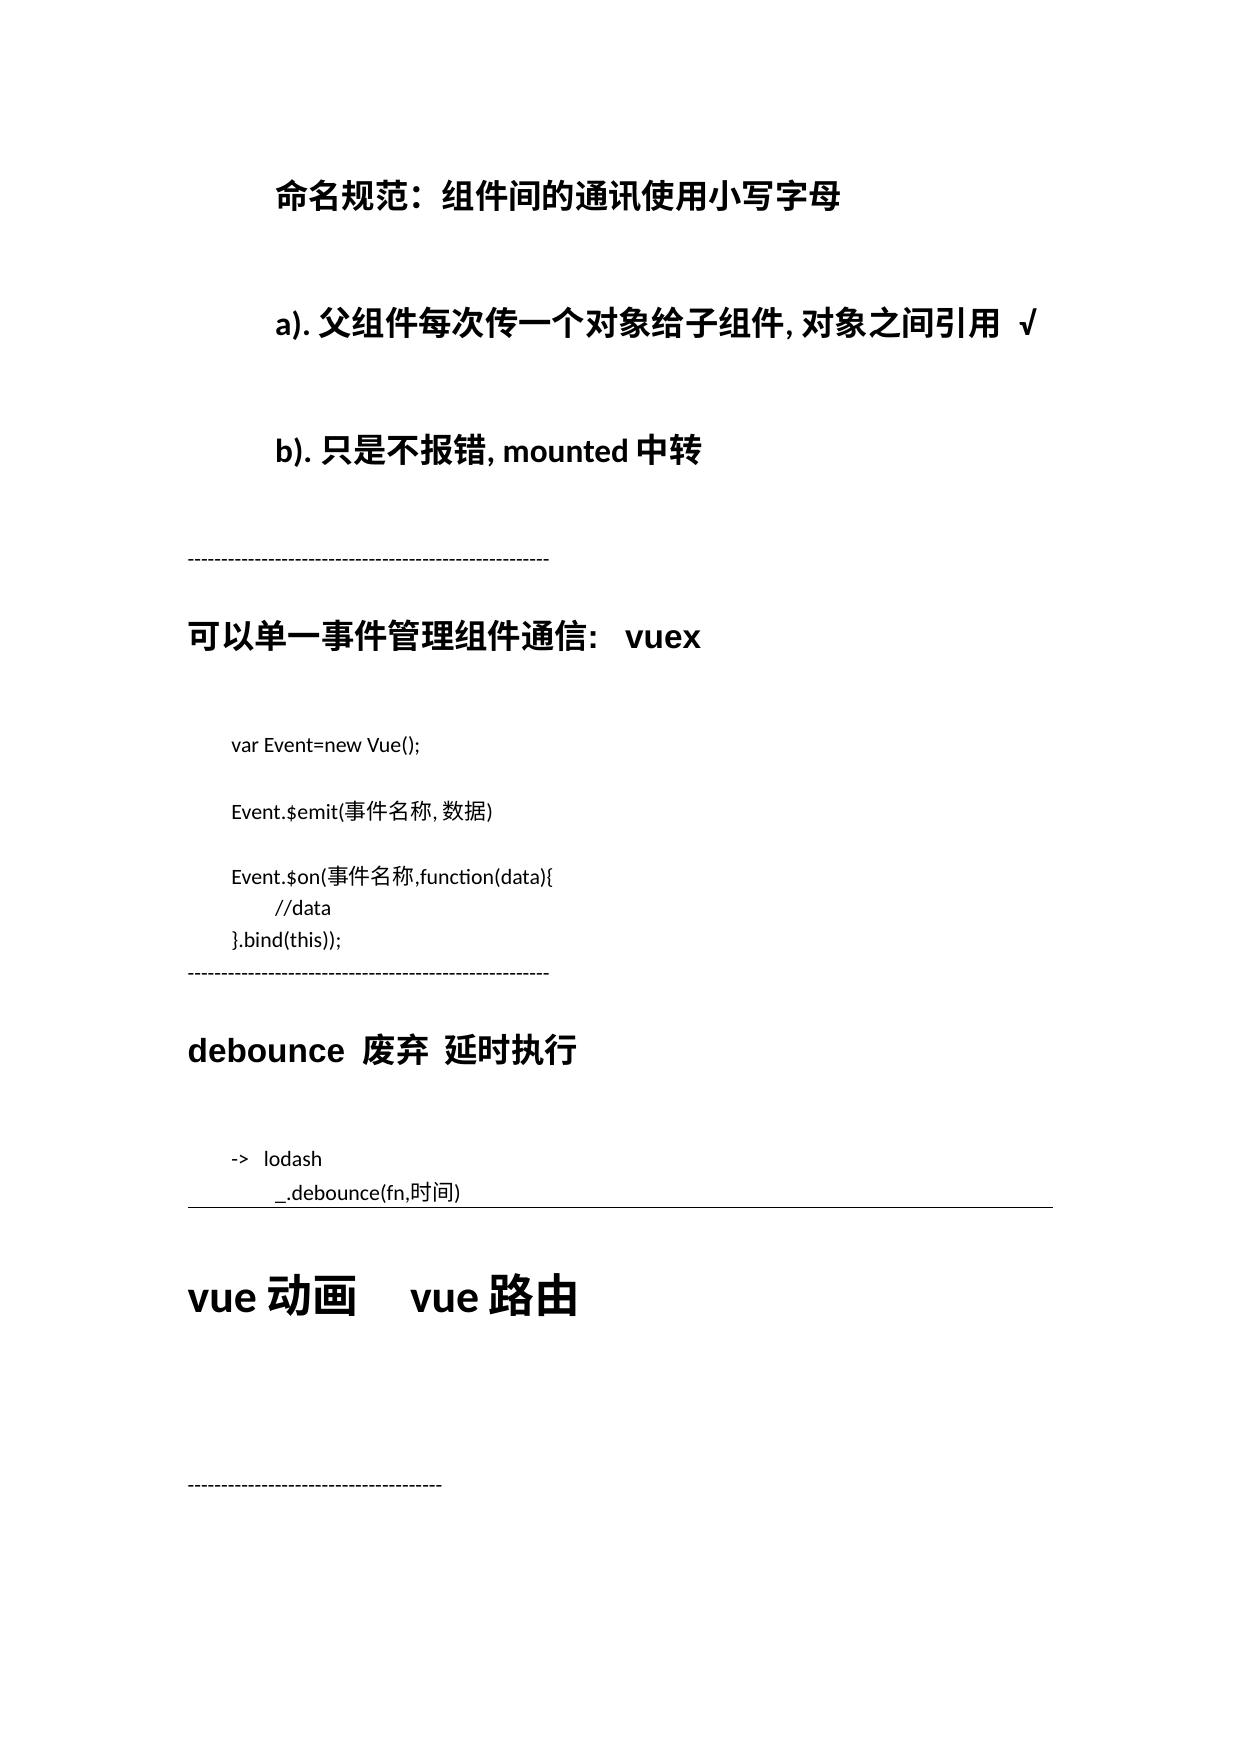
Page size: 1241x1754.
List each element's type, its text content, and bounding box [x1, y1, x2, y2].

subtitle 可以单一事件管理组件通信: vuex [187, 602, 1053, 667]
text -------------------------------------- [187, 1469, 1053, 1501]
text -> lodash [187, 1142, 1053, 1175]
subtitle 命名规范：组件间的通讯使用小写字母 [231, 162, 1053, 227]
text }.bind(this)); [187, 924, 1053, 956]
text var Event=new Vue(); [187, 729, 1053, 761]
text Event.$on(事件名称,function(data){ [187, 859, 1053, 891]
text ------------------------------------------------------ [187, 542, 1053, 575]
subtitle debounce 废弃 延时执行 [187, 1016, 1053, 1081]
text //data [187, 891, 1053, 924]
text _.debounce(fn,时间) [187, 1175, 1053, 1208]
subtitle a). 父组件每次传一个对象给子组件, 对象之间引用 √ [187, 289, 1053, 354]
text ------------------------------------------------------ [187, 956, 1053, 989]
subtitle b). 只是不报错, mounted中转 [187, 416, 1053, 481]
subtitle vue动画 vue路由 [187, 1244, 1053, 1341]
text Event.$emit(事件名称, 数据) [187, 794, 1053, 826]
